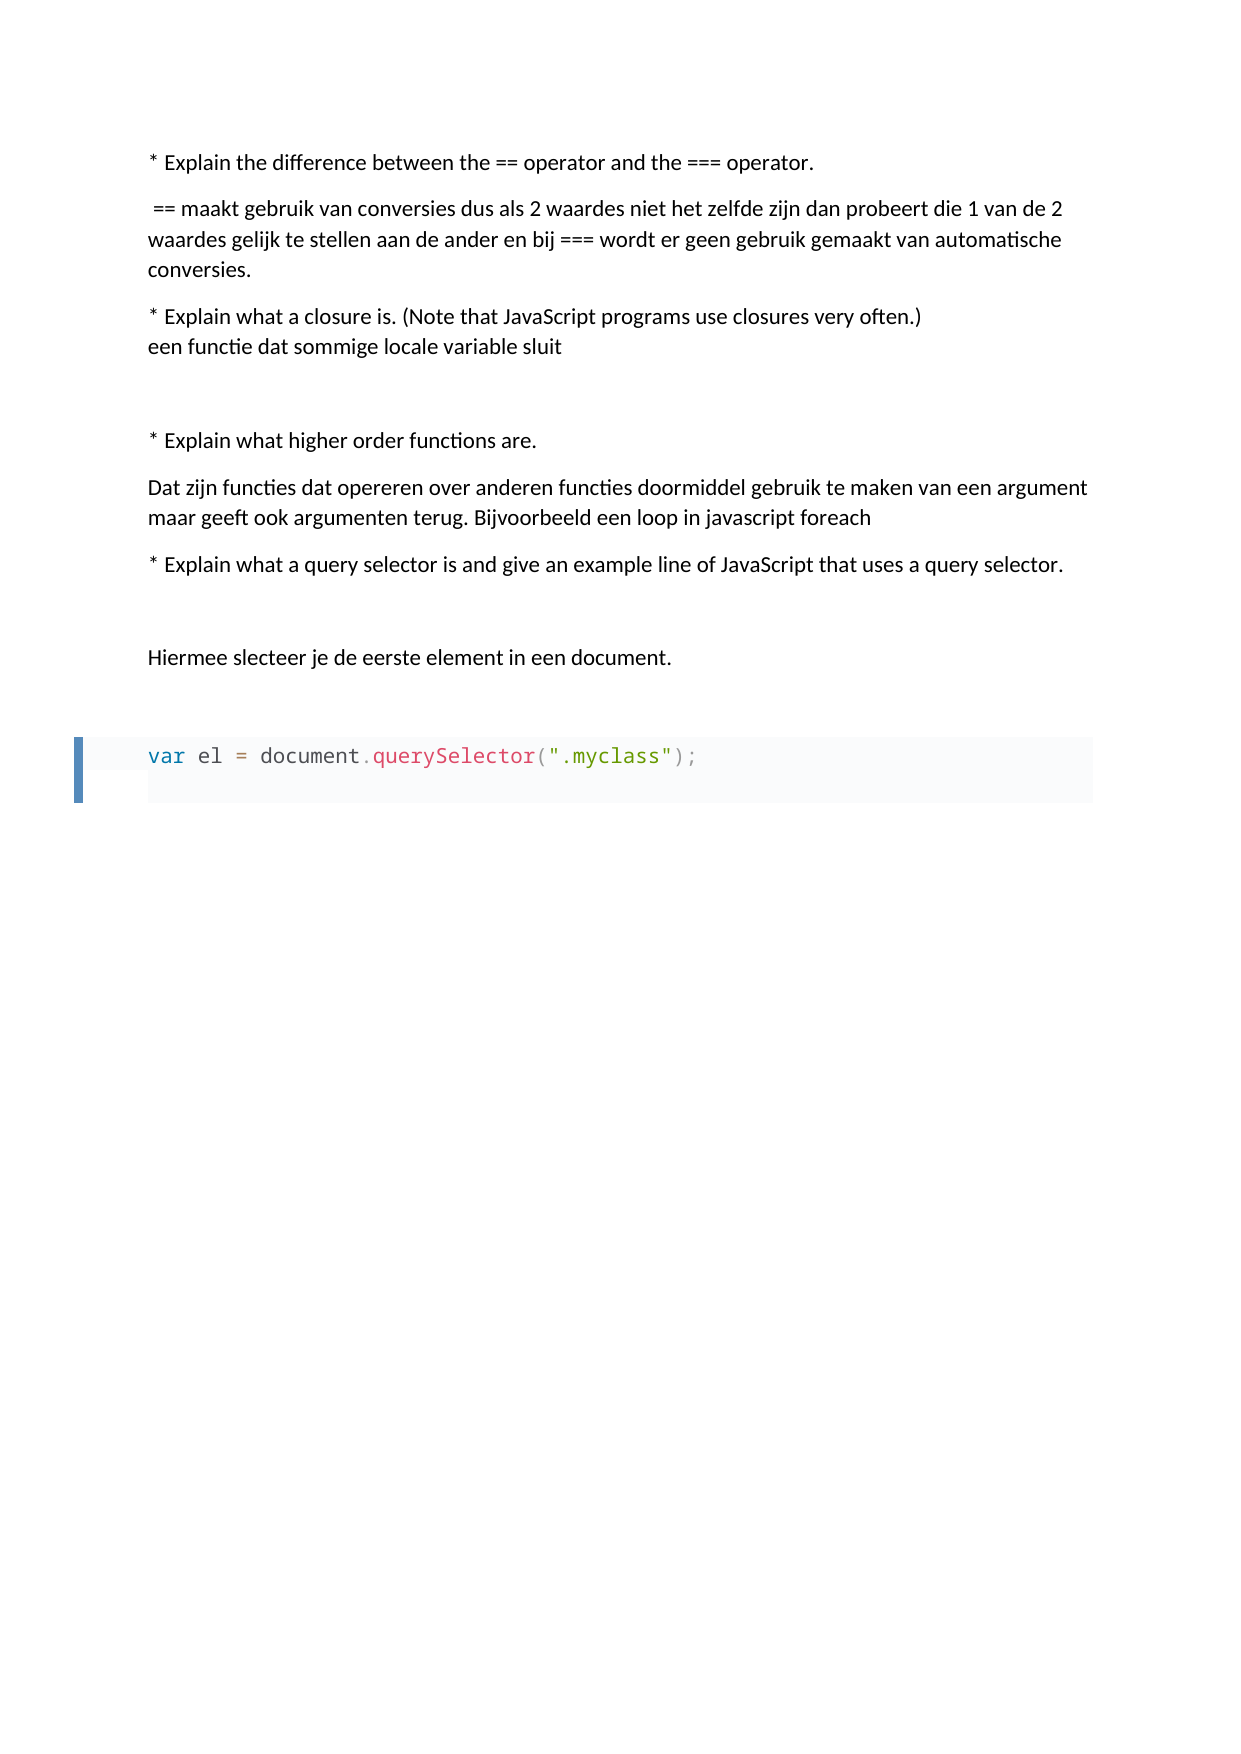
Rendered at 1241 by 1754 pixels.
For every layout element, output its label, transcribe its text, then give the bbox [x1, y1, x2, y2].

text Hiermee slecteer je de eerste element in een document. [148, 643, 1093, 671]
text * Explain what a query selector is and give an example line of JavaScript that uses a query selector. [148, 550, 1093, 578]
text Dat zijn functies dat opereren over anderen functies doormiddel gebruik te maken van een argument maar geeft ook argumenten terug. Bijvoorbeeld een loop in javascript foreach [148, 473, 1093, 531]
text * Explain what higher order functions are. [148, 426, 1093, 454]
text == maakt gebruik van conversies dus als 2 waardes niet het zelfde zijn dan probeert die 1 van de 2 waardes gelijk te stellen aan de ander en bij === wordt er geen gebruik gemaakt van automatische conversies. [148, 194, 1093, 283]
text var el = document.querySelector(".myclass"); [83, 737, 1093, 770]
text * Explain the difference between the == operator and the === operator. [148, 148, 1093, 176]
text * Explain what a closure is. (Note that JavaScript programs use closures very often.) een functie dat sommige locale variable sluit [148, 302, 1093, 360]
